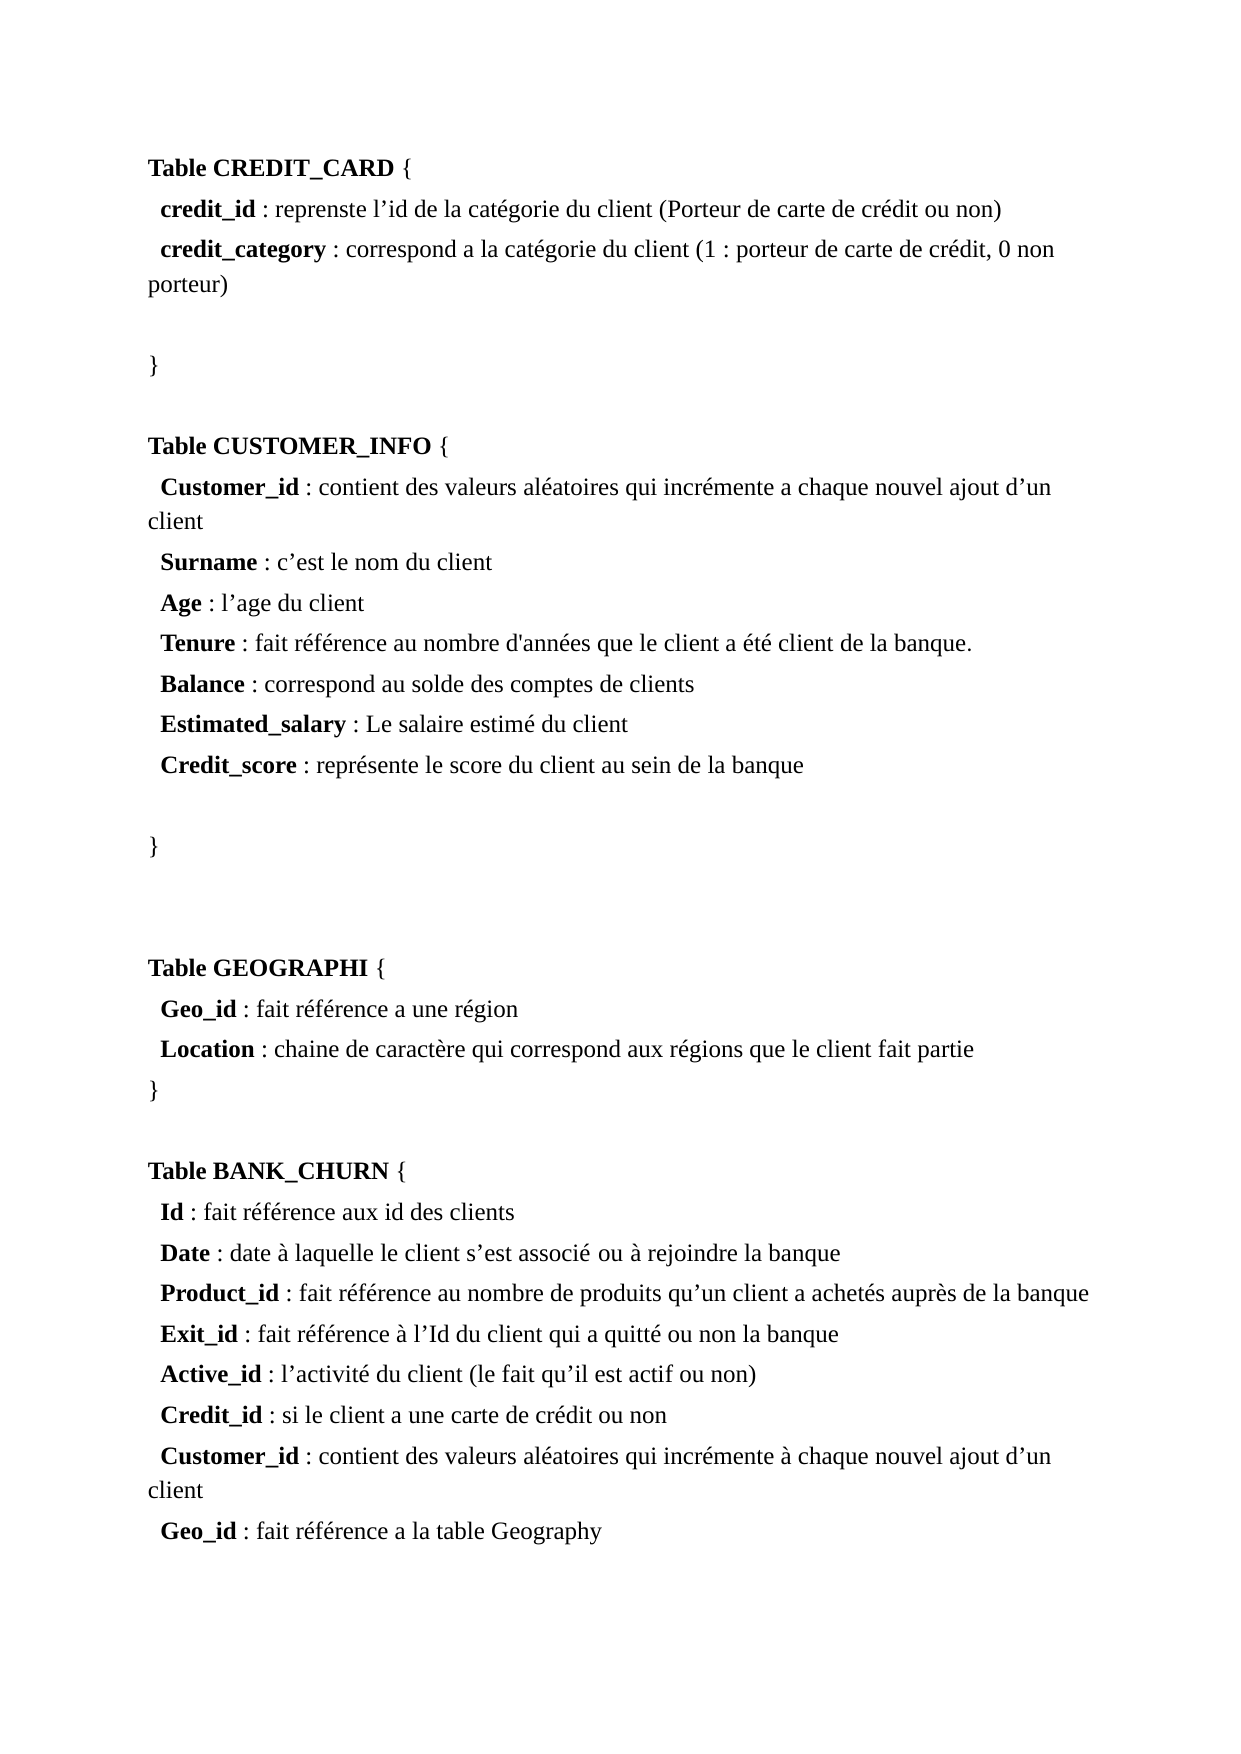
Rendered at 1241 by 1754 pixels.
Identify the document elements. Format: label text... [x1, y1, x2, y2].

text Date : date à laquelle le client s’est associé ou à rejoindre la banque [148, 1232, 1093, 1266]
text Balance : correspond au solde des comptes de clients [148, 663, 1093, 698]
text Active_id : l’activité du client (le fait qu’il est actif ou non) [148, 1354, 1093, 1388]
text Tenure : fait référence au nombre d'années que le client a été client de la banque. [148, 623, 1093, 657]
text } [148, 344, 1093, 379]
text } [148, 826, 1093, 860]
text Credit_id : si le client a une carte de crédit ou non [148, 1394, 1093, 1429]
text credit_id : reprenste l’id de la catégorie du client (Porteur de carte de crédit ou non) [148, 188, 1093, 223]
text Age : l’age du client [148, 582, 1093, 616]
text Table GEOGRAPHI { [148, 948, 1093, 982]
text Customer_id : contient des valeurs aléatoires qui incrémente a chaque nouvel ajout d’un client [148, 466, 1093, 535]
text Estimated_salary : Le salaire estimé du client [148, 704, 1093, 738]
text Geo_id : fait référence a la table Geography [148, 1510, 1093, 1544]
text Credit_score : représente le score du client au sein de la banque [148, 744, 1093, 779]
text } [148, 1069, 1093, 1104]
text Table CUSTOMER_INFO { [148, 426, 1093, 460]
text Geo_id : fait référence a une région [148, 988, 1093, 1023]
text Table CREDIT_CARD { [148, 148, 1093, 182]
text credit_category : correspond a la catégorie du client (1 : porteur de carte de crédit, 0 non porteur) [148, 229, 1093, 298]
text Id : fait référence aux id des clients [148, 1191, 1093, 1226]
text Customer_id : contient des valeurs aléatoires qui incrémente à chaque nouvel ajout d’un client [148, 1435, 1093, 1504]
text Product_id : fait référence au nombre de produits qu’un client a achetés auprès de la banque [148, 1273, 1093, 1307]
text Location : chaine de caractère qui correspond aux régions que le client fait partie [148, 1029, 1093, 1063]
text Exit_id : fait référence à l’Id du client qui a quitté ou non la banque [148, 1313, 1093, 1348]
text Surname : c’est le nom du client [148, 541, 1093, 576]
text Table BANK_CHURN { [148, 1151, 1093, 1185]
